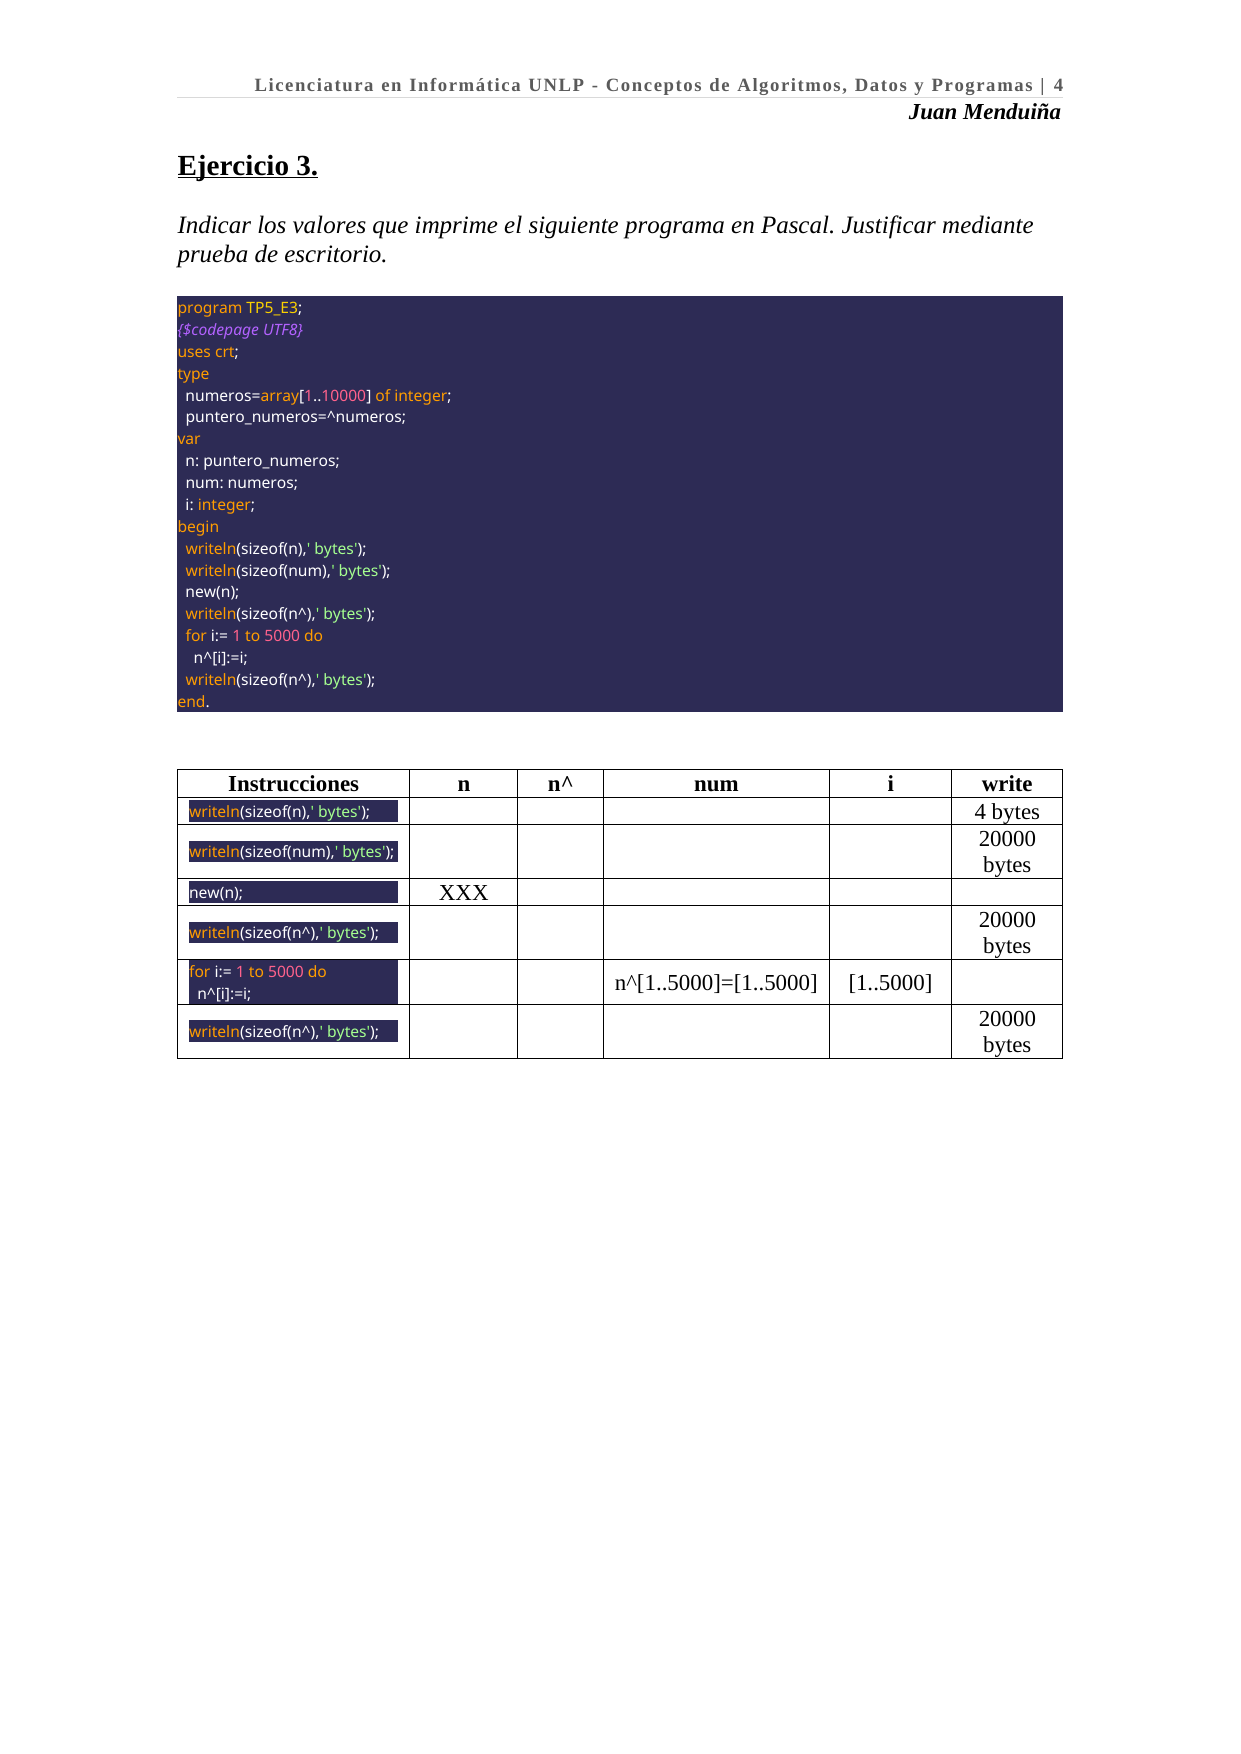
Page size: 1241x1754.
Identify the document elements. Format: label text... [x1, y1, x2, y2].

table_cell 4 bytes [952, 798, 1062, 824]
table_cell writeln(sizeof(n^),' bytes'); [178, 1005, 409, 1057]
text n: puntero_numeros; [177, 449, 1063, 471]
table_cell [518, 1005, 603, 1057]
table_cell [604, 798, 829, 824]
table_cell 20000 bytes [952, 825, 1062, 878]
text writeln(sizeof(n),' bytes'); [177, 537, 1063, 559]
text writeln(sizeof(n^),' bytes'); [177, 668, 1063, 690]
table_header i [830, 770, 951, 797]
table_cell [952, 960, 1062, 1004]
table_cell [830, 798, 951, 824]
text num: numeros; [177, 471, 1063, 493]
table_cell [952, 879, 1062, 905]
table_header Instrucciones [178, 770, 409, 797]
table_cell [518, 960, 603, 1004]
table_header n^ [518, 770, 603, 797]
table_header n [410, 770, 517, 797]
table_cell writeln(sizeof(n^),' bytes'); [178, 906, 409, 959]
text writeln(sizeof(n^),' bytes'); [177, 602, 1063, 624]
text {$codepage UTF8} [177, 318, 1063, 340]
table_cell [830, 825, 951, 878]
table_cell [410, 906, 517, 959]
table_cell [518, 906, 603, 959]
table_cell [830, 879, 951, 905]
text numeros=array[1..10000] of integer; [177, 384, 1063, 406]
table_cell writeln(sizeof(num),' bytes'); [178, 825, 409, 878]
text n^[i]:=i; [177, 646, 1063, 668]
text begin [177, 515, 1063, 537]
text i: integer; [177, 493, 1063, 515]
text program TP5_E3; [177, 296, 1063, 318]
text var [177, 427, 1063, 449]
table_cell [410, 798, 517, 824]
table_cell new(n); [178, 879, 409, 905]
table_cell [518, 825, 603, 878]
table_cell [604, 879, 829, 905]
text puntero_numeros=^numeros; [177, 406, 1063, 427]
table_cell [604, 906, 829, 959]
text Indicar los valores que imprime el siguiente programa en Pascal. Justificar mediante prueba de escritorio. [177, 210, 1063, 267]
table_cell [604, 825, 829, 878]
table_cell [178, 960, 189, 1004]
table_cell XXX [410, 879, 517, 905]
table_cell [410, 1005, 517, 1057]
text writeln(sizeof(num),' bytes'); [177, 559, 1063, 581]
table_cell [518, 879, 603, 905]
table_cell writeln(sizeof(n),' bytes'); [178, 798, 409, 824]
table_header write [952, 770, 1062, 797]
table_cell [410, 825, 517, 878]
text new(n); [177, 581, 1063, 602]
text end. [177, 690, 1063, 712]
table_cell 20000 bytes [952, 906, 1062, 959]
text uses crt; [177, 340, 1063, 362]
text for i:= 1 to 5000 do [177, 624, 1063, 646]
table_cell [518, 798, 603, 824]
table_cell [1..5000] [830, 960, 951, 1004]
table_cell n^[1..5000]=[1..5000] [604, 960, 829, 1004]
table_cell [604, 1005, 829, 1057]
table_cell 20000 bytes [952, 1005, 1062, 1057]
table_header num [604, 770, 829, 797]
table_cell [410, 960, 517, 1004]
text Ejercicio 3. [177, 148, 1063, 181]
text type [177, 362, 1063, 384]
table_cell [830, 906, 951, 959]
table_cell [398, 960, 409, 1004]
table_cell [830, 1005, 951, 1057]
